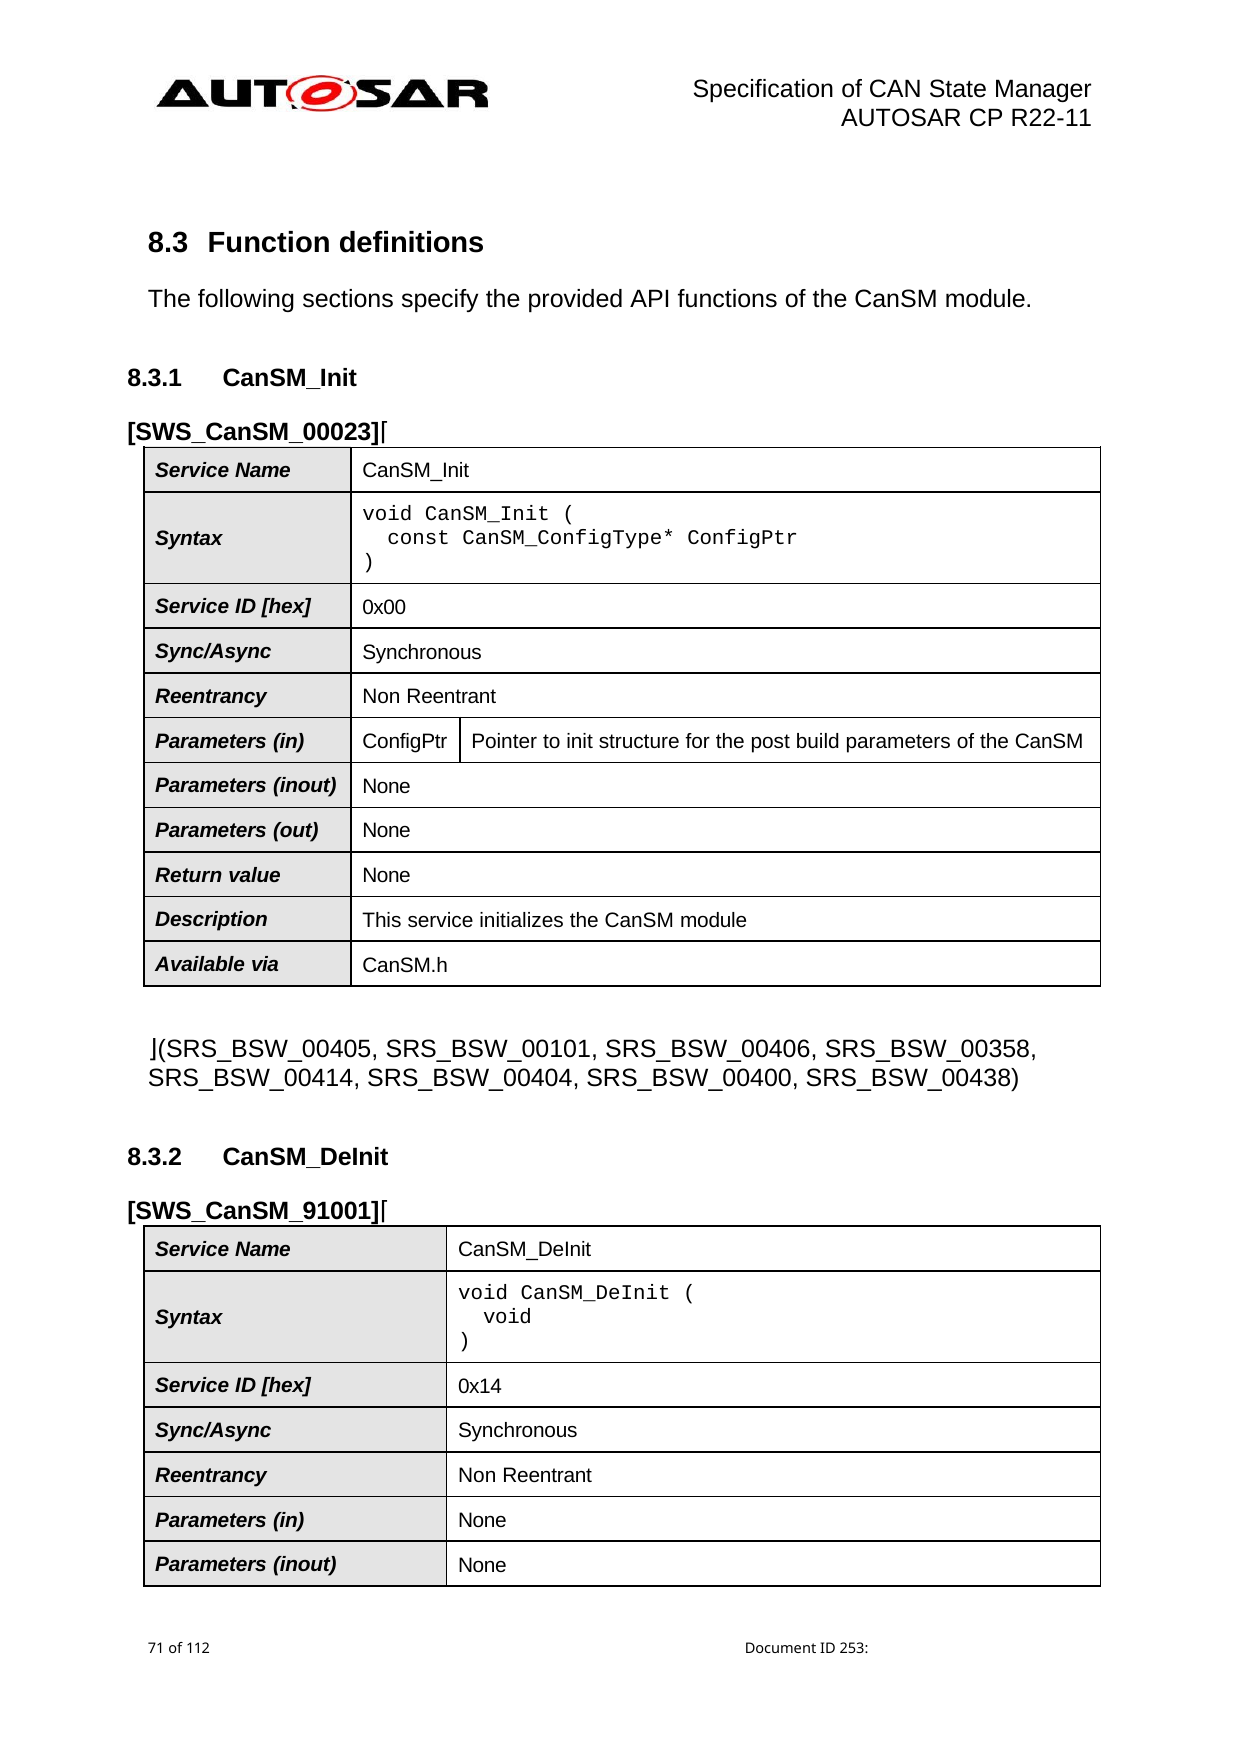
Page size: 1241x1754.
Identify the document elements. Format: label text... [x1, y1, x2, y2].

list CanSM_DeInit [SWS_CanSM_91001]⌈ [127, 1142, 412, 1226]
text ⌋(SRS_BSW_00405, SRS_BSW_00101, SRS_BSW_00406, SRS_BSW_00358, SRS_BSW_00414, SRS_BSW_00404, SRS_BSW_00400, SRS_BSW_00438) [148, 1035, 1119, 1092]
subtitle Function definitions [148, 225, 1119, 259]
picture [153, 75, 490, 112]
list CanSM_Init [SWS_CanSM_00023]⌈ [127, 363, 412, 447]
text The following sections specify the provided API functions of the CanSM module. [148, 284, 1119, 313]
